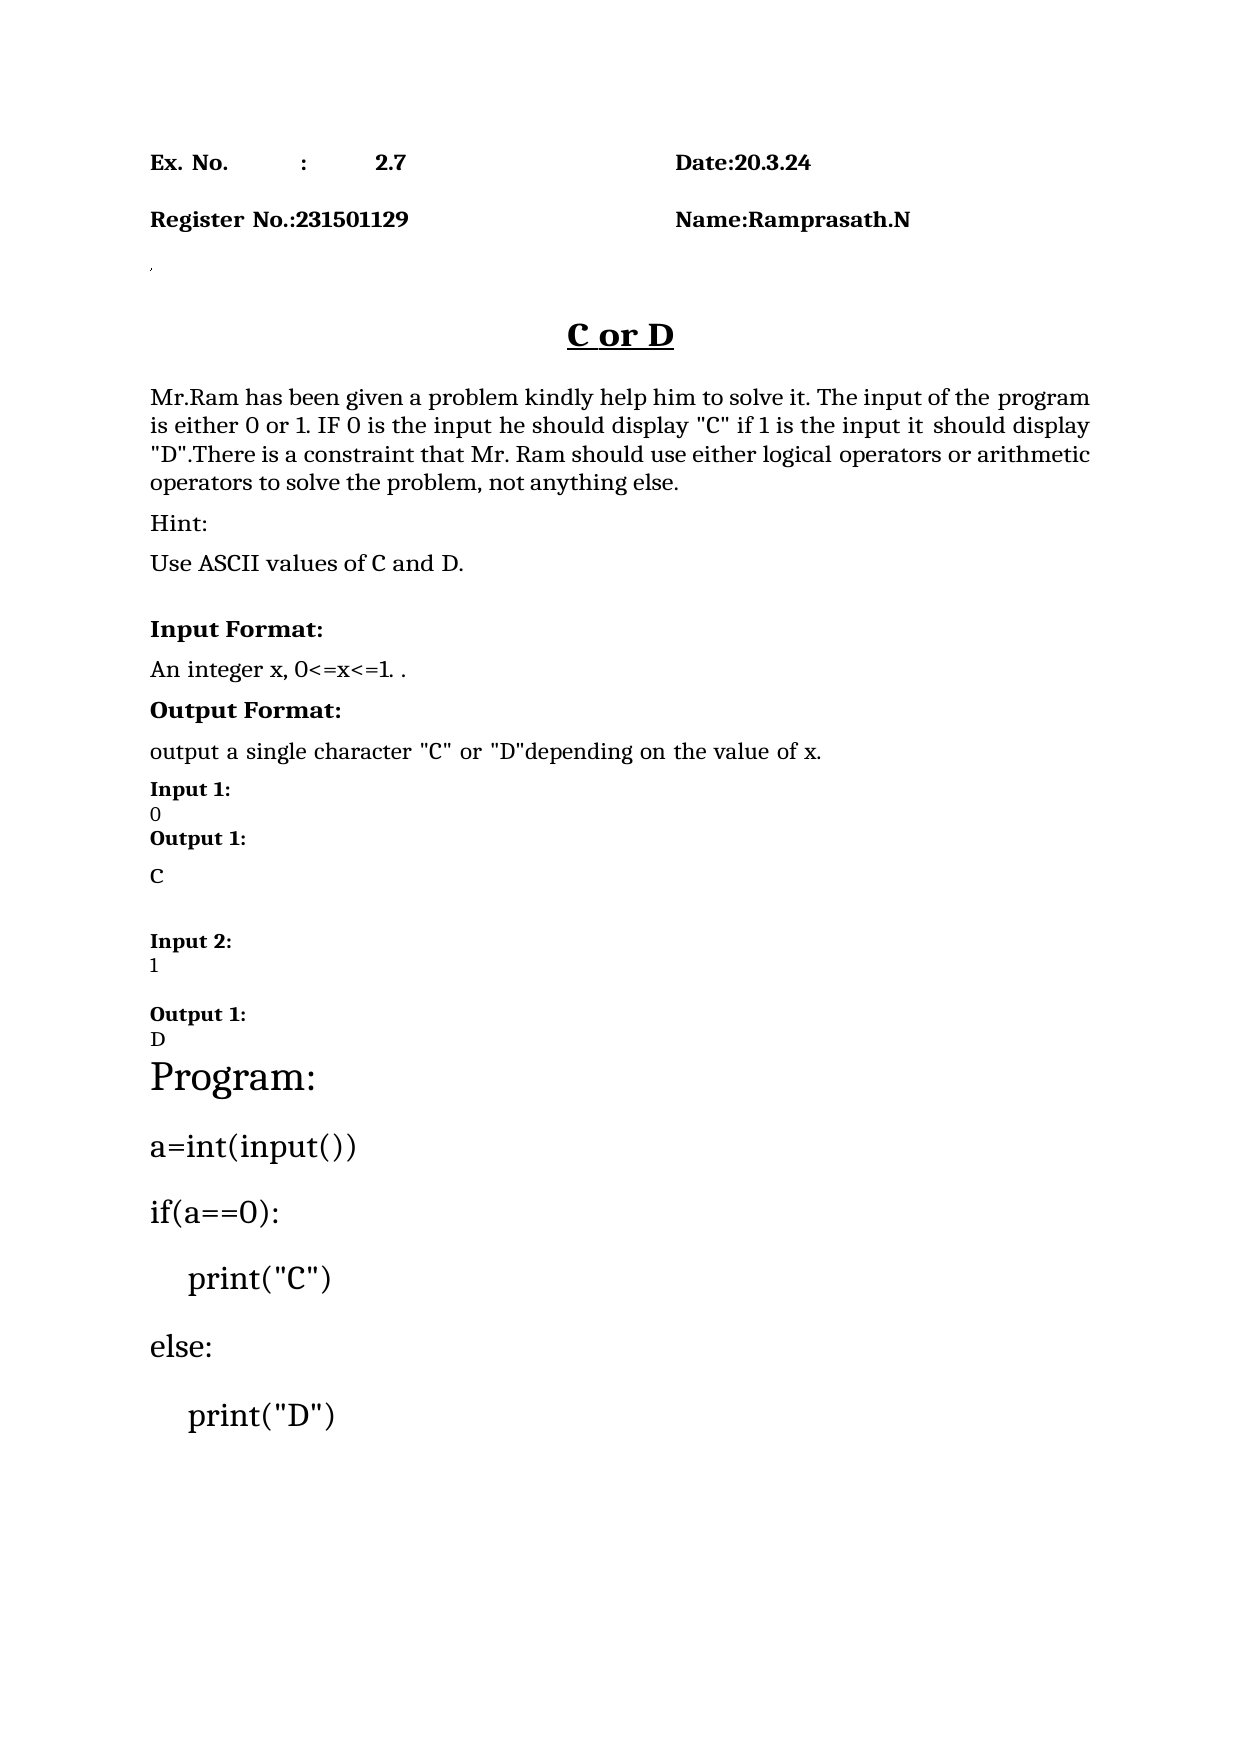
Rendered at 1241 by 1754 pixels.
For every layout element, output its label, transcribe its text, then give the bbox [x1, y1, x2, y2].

text D [150, 1028, 1136, 1052]
text Output 1: [150, 1003, 1136, 1027]
text Mr.Ram has been given a problem kindly help him to solve it. The input of the program is either 0 or 1. IF 0 is the input he should display "C" if 1 is the input it should display "D".There is a constraint that Mr. Ram should use either logical operators or arithmetic operators to solve the problem, not anything else. [150, 384, 1090, 496]
subtitle Output Format: [150, 697, 1136, 724]
text print("C") else: [150, 1260, 338, 1366]
text Hint: [150, 509, 1136, 537]
text print("D") [187, 1396, 1136, 1434]
text Program: a=int(input()) if(a==0): [150, 1053, 363, 1231]
subtitle Input Format: [150, 615, 1136, 643]
text Ex. No. : 2.7 Date:20.3.24 [150, 149, 1136, 176]
text Input 2: [150, 929, 1136, 953]
text 0 [150, 802, 1136, 826]
subtitle C or D [296, 316, 945, 354]
text Input 1: [150, 778, 1136, 802]
text Use ASCII values of C and D. [150, 550, 1136, 578]
text Output 1: [150, 827, 1136, 851]
text output a single character "C" or "D"depending on the value of x. [150, 738, 1136, 766]
text Register No.:231501129 Name:Ramprasath.N [150, 207, 1136, 233]
text 1 [150, 954, 1136, 978]
text C [150, 864, 1136, 888]
text An integer x, 0<=x<=1. . [150, 656, 1136, 683]
